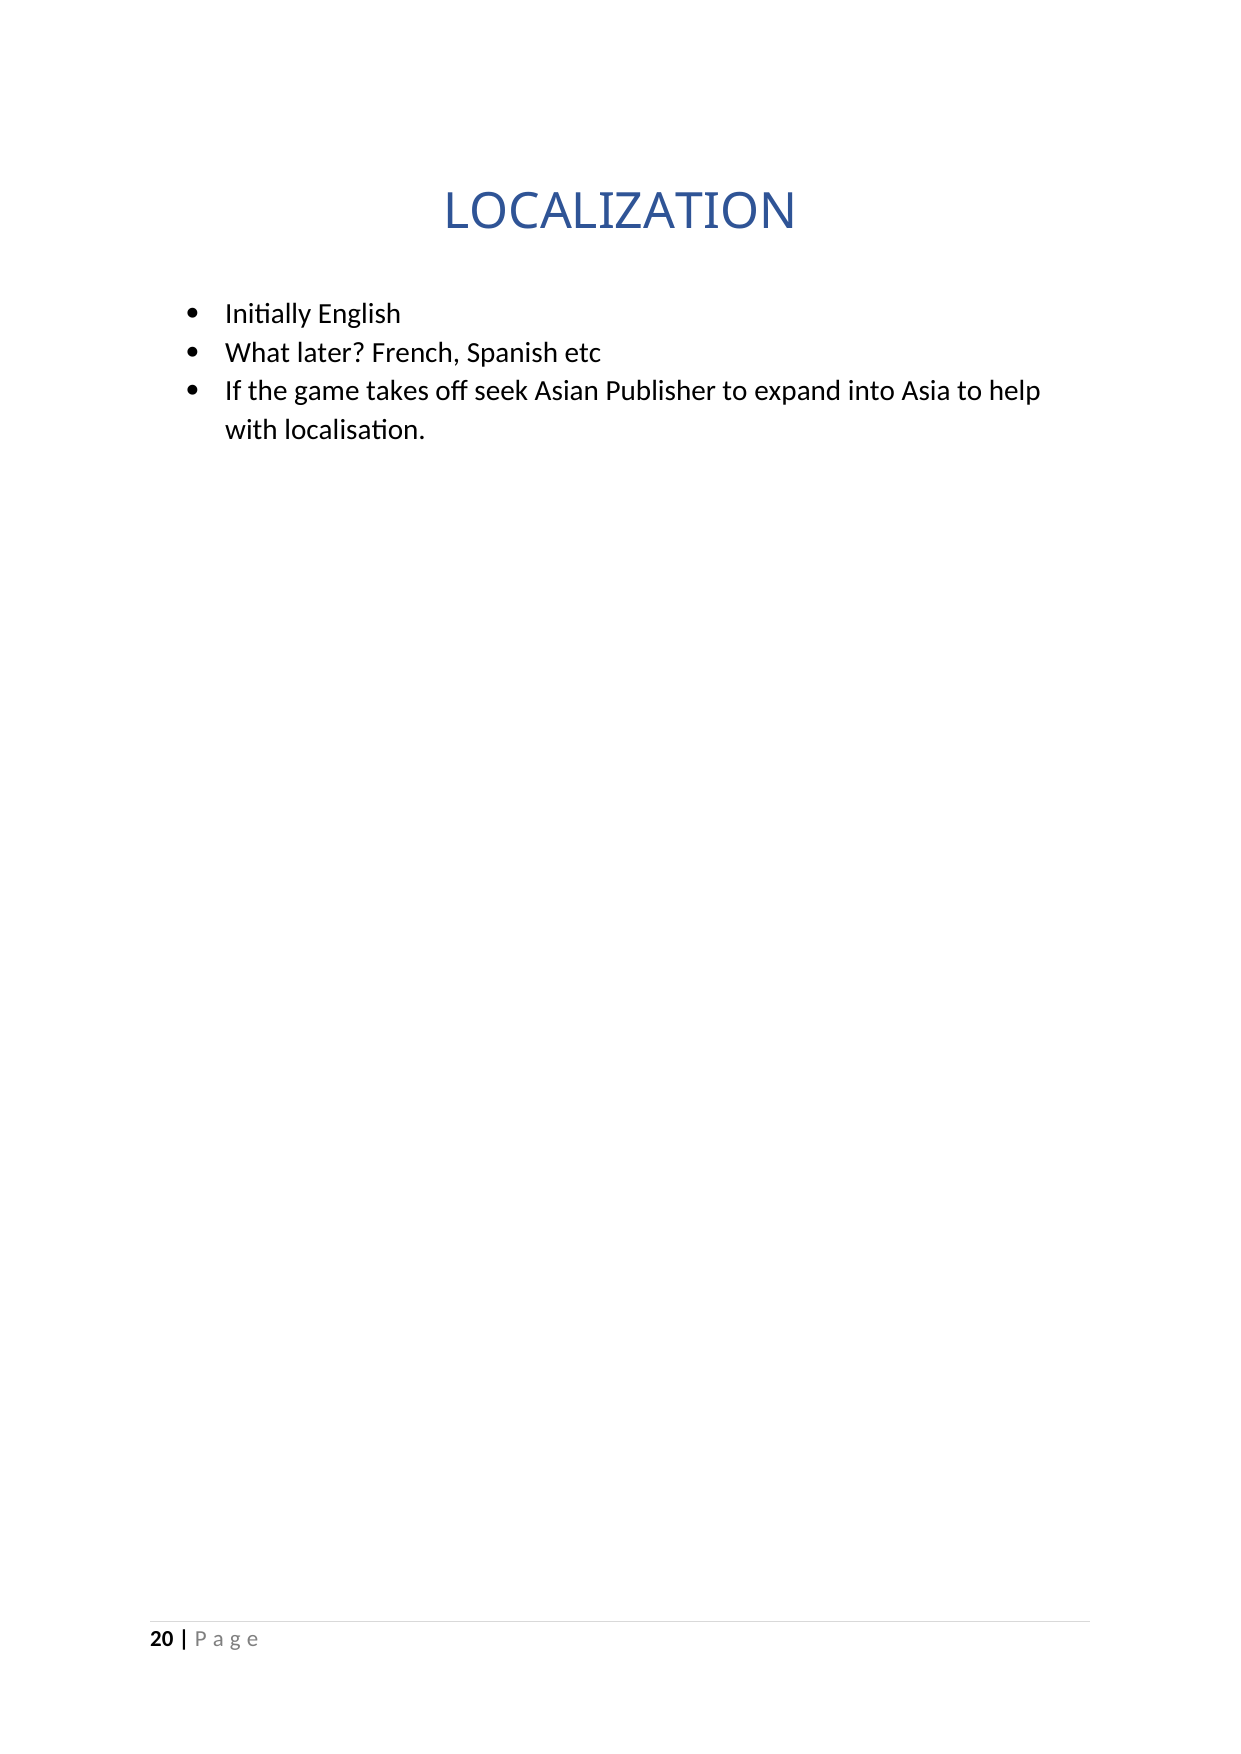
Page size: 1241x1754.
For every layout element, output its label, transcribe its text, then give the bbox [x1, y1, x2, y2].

subtitle LOCALIZATION [150, 175, 1090, 243]
list If the game takes off seek Asian Publisher to expand into Asia to help with localisation. [187, 372, 1090, 446]
list What later? French, Spanish etc [187, 334, 1090, 369]
list Initially English [187, 295, 1090, 331]
